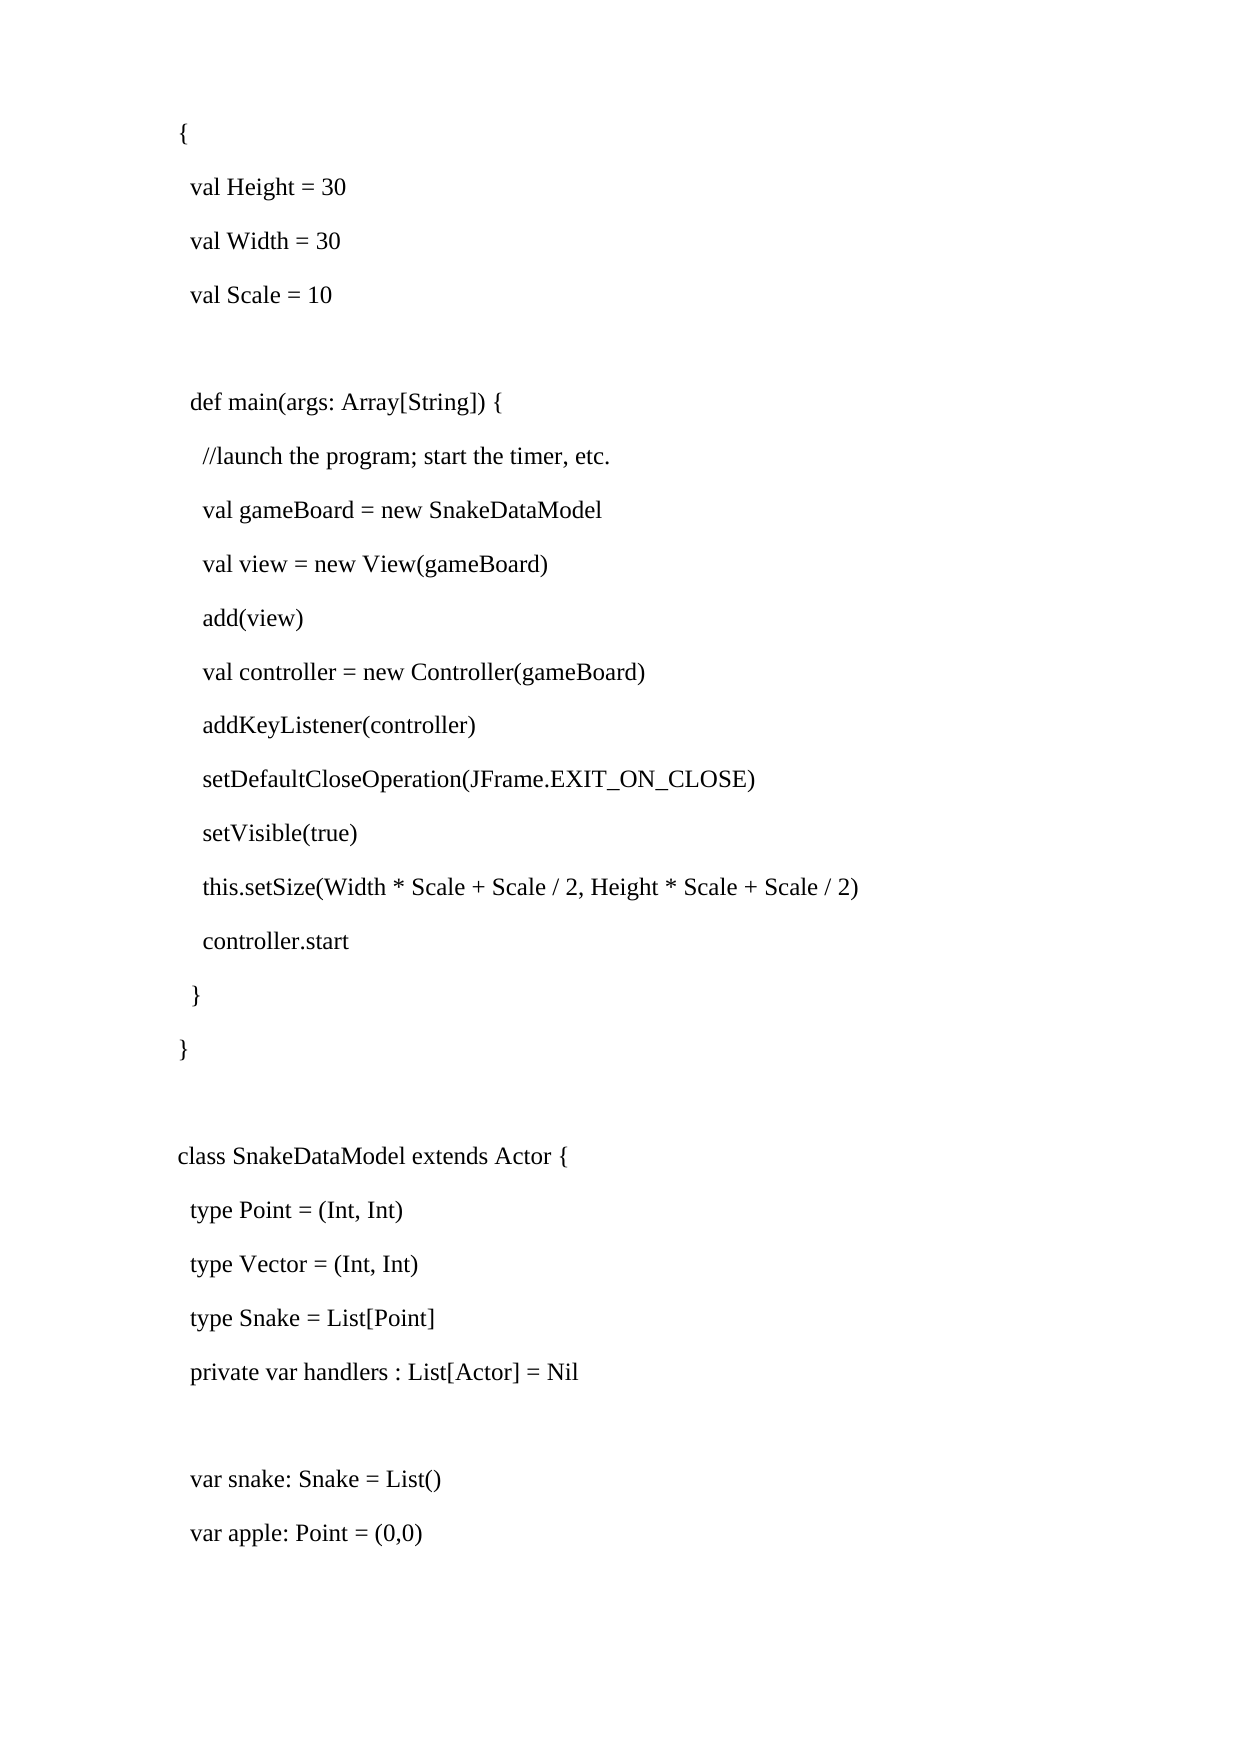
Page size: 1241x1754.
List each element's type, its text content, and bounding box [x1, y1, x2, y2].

text { [177, 118, 1152, 147]
text private var handlers : List[Actor] = Nil [177, 1357, 1152, 1386]
text type Point = (Int, Int) [177, 1195, 1152, 1224]
text class SnakeDataModel extends Actor { [177, 1141, 1152, 1170]
text } [177, 980, 1152, 1008]
text val Height = 30 [177, 172, 1152, 201]
text //launch the program; start the timer, etc. [177, 441, 1152, 470]
text addKeyListener(controller) [177, 711, 1152, 739]
text type Vector = (Int, Int) [177, 1249, 1152, 1278]
text val controller = new Controller(gameBoard) [177, 657, 1152, 685]
text var apple: Point = (0,0) [177, 1518, 1152, 1547]
text controller.start [177, 926, 1152, 955]
text this.setSize(Width * Scale + Scale / 2, Height * Scale + Scale / 2) [177, 872, 1152, 901]
text type Snake = List[Point] [177, 1303, 1152, 1332]
text setDefaultCloseOperation(JFrame.EXIT_ON_CLOSE) [177, 764, 1152, 793]
text setVisible(true) [177, 818, 1152, 847]
text add(view) [177, 603, 1152, 632]
text } [177, 1034, 1152, 1062]
text val Scale = 10 [177, 280, 1152, 308]
text def main(args: Array[String]) { [177, 387, 1152, 416]
text var snake: Snake = List() [177, 1464, 1152, 1493]
text val view = new View(gameBoard) [177, 549, 1152, 578]
text val gameBoard = new SnakeDataModel [177, 495, 1152, 524]
text val Width = 30 [177, 226, 1152, 254]
